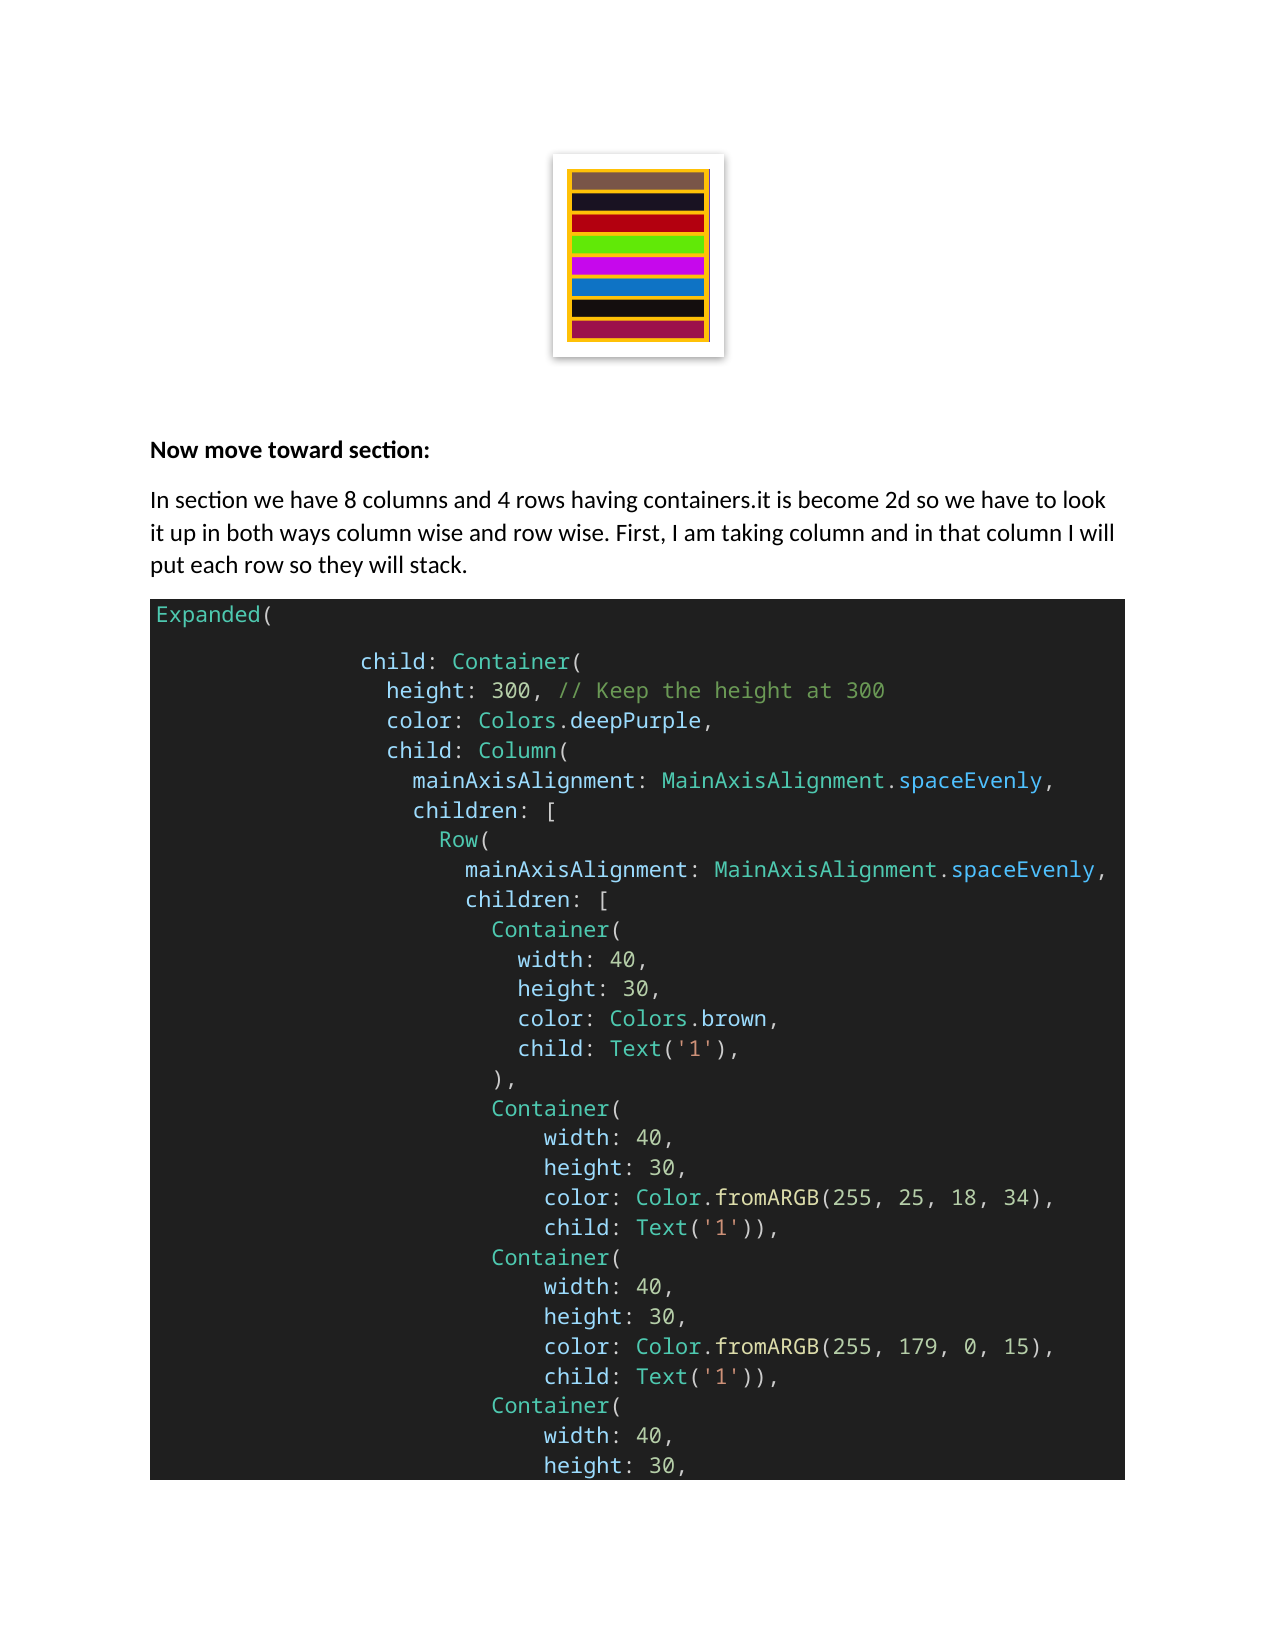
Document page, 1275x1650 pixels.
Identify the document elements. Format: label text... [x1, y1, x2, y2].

text ), [150, 1063, 1125, 1092]
text Expanded( [150, 599, 1125, 629]
text mainAxisAlignment: MainAxisAlignment.spaceEvenly, [150, 854, 1125, 884]
text height: 30, [150, 1301, 1125, 1331]
text Now move toward section: [150, 434, 1125, 465]
text height: 30, [150, 973, 1125, 1003]
text mainAxisAlignment: MainAxisAlignment.spaceEvenly, [150, 765, 1125, 794]
text child: Column( [150, 735, 1125, 765]
picture [567, 169, 710, 342]
text children: [ [150, 884, 1125, 914]
text color: Color.fromARGB(255, 179, 0, 15), [150, 1331, 1125, 1361]
text child: Container( [150, 646, 1125, 675]
text height: 300, // Keep the height at 300 [150, 675, 1125, 705]
text color: Colors.brown, [150, 1003, 1125, 1033]
text width: 40, [150, 1122, 1125, 1152]
text width: 40, [150, 1420, 1125, 1450]
text child: Text('1'), [150, 1033, 1125, 1063]
text Row( [150, 824, 1125, 854]
text width: 40, [150, 1271, 1125, 1301]
text Container( [150, 1390, 1125, 1420]
text children: [ [150, 794, 1125, 824]
text width: 40, [150, 943, 1125, 973]
text Container( [150, 1241, 1125, 1271]
text child: Text('1')), [150, 1361, 1125, 1390]
text color: Color.fromARGB(255, 25, 18, 34), [150, 1182, 1125, 1212]
text Container( [150, 914, 1125, 943]
text child: Text('1')), [150, 1212, 1125, 1241]
text height: 30, [150, 1152, 1125, 1182]
text height: 30, [150, 1450, 1125, 1480]
text color: Colors.deepPurple, [150, 705, 1125, 735]
text In section we have 8 columns and 4 rows having containers.it is become 2d so we have to look it up in both ways column wise and row wise. First, I am taking column and in that column I will put each row so they will stack. [150, 484, 1125, 580]
text Container( [150, 1092, 1125, 1122]
